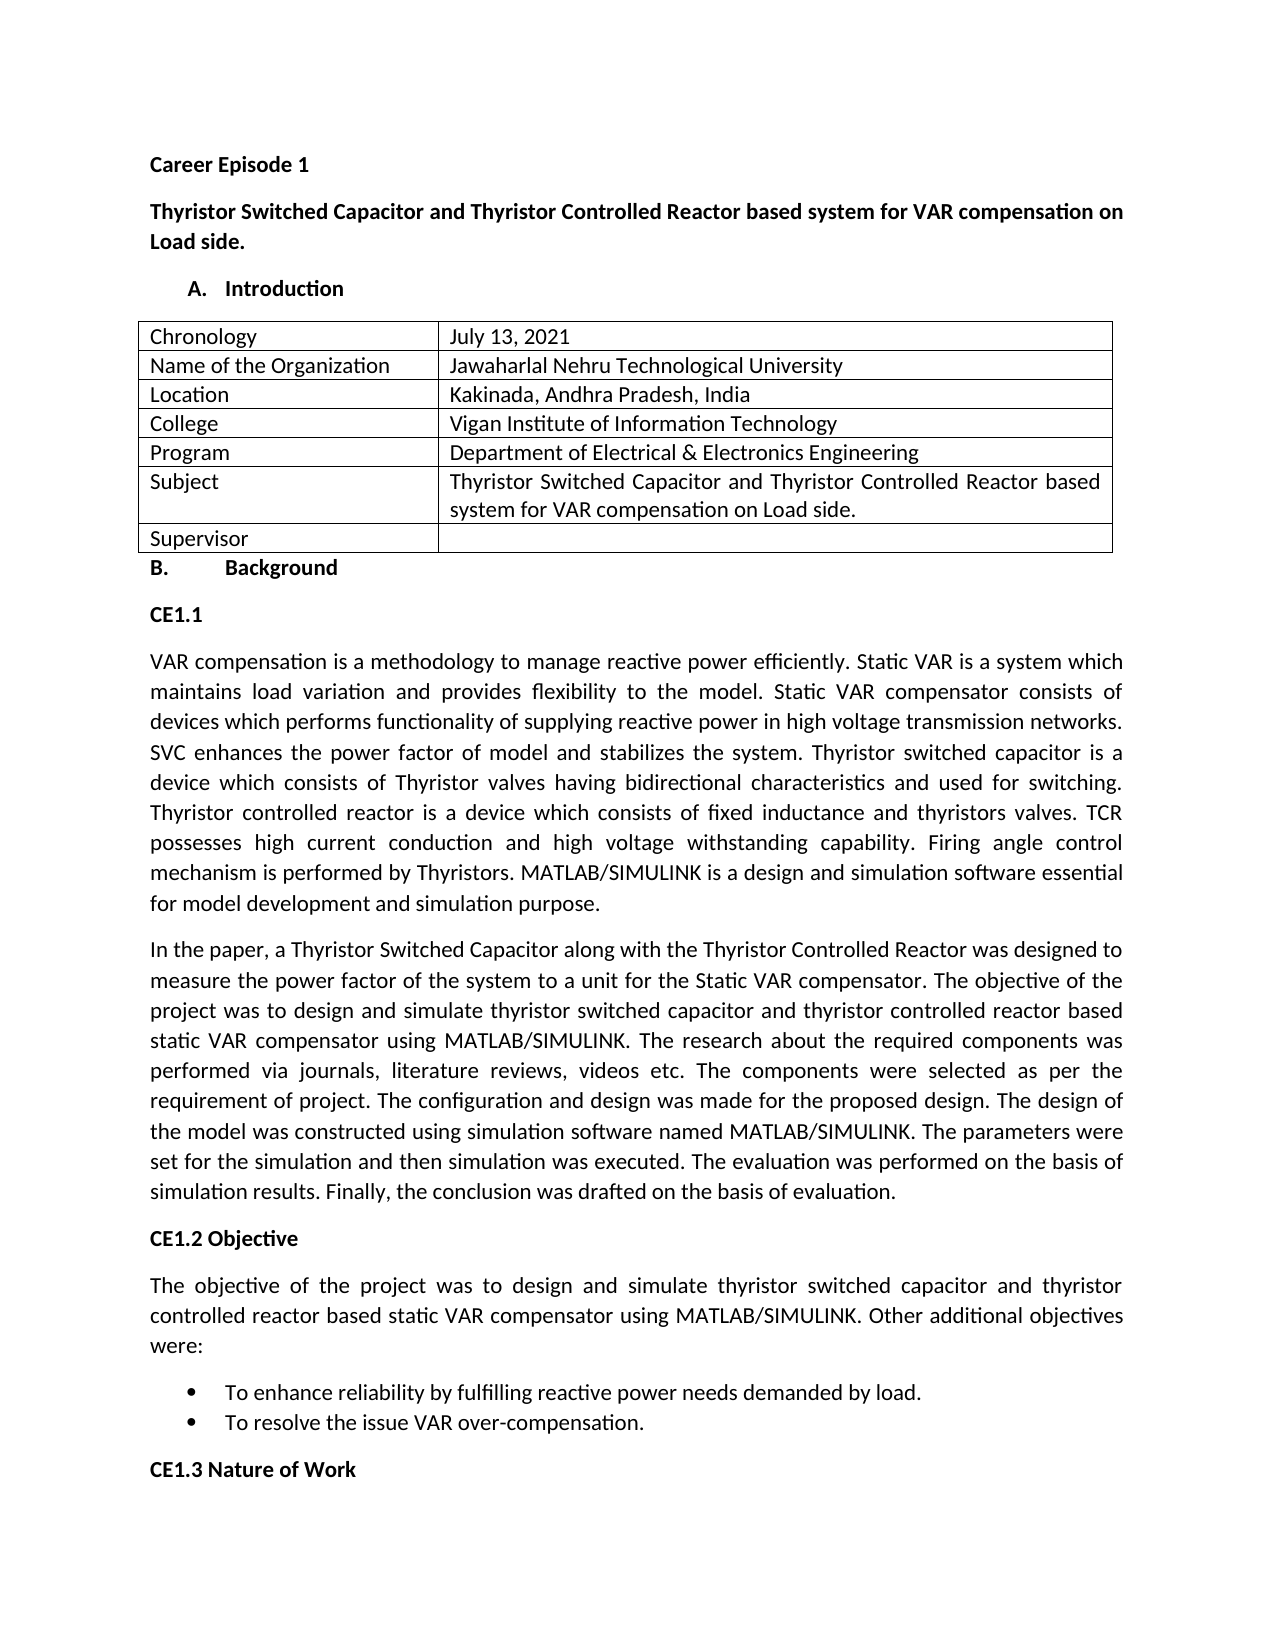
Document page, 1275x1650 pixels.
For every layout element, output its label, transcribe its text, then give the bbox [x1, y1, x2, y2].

text CE1.1 [150, 600, 1125, 628]
table_cell Program [139, 438, 438, 466]
text CE1.2 Objective [150, 1224, 1125, 1252]
table_cell Supervisor [139, 524, 438, 552]
table_cell Name of the Organization [139, 351, 438, 379]
text CE1.3 Nature of Work [150, 1455, 1125, 1483]
table_header Chronology [139, 322, 438, 350]
table_cell Kakinada, Andhra Pradesh, India [439, 380, 1112, 408]
text The objective of the project was to design and simulate thyristor switched capacitor and thyristor controlled reactor based static VAR compensator using MATLAB/SIMULINK. Other additional objectives were: [150, 1271, 1125, 1359]
list Background [150, 553, 1125, 581]
text VAR compensation is a methodology to manage reactive power efficiently. Static VAR is a system which maintains load variation and provides flexibility to the model. Static VAR compensator consists of devices which performs functionality of supplying reactive power in high voltage transmission networks. SVC enhances the power factor of model and stabilizes the system. Thyristor switched capacitor is a device which consists of Thyristor valves having bidirectional characteristics and used for switching. Thyristor controlled reactor is a device which consists of fixed inductance and thyristors valves. TCR possesses high current conduction and high voltage withstanding capability. Firing angle control mechanism is performed by Thyristors. MATLAB/SIMULINK is a design and simulation software essential for model development and simulation purpose. [150, 647, 1125, 917]
list To enhance reliability by fulfilling reactive power needs demanded by load. [187, 1378, 1125, 1406]
table_cell Department of Electrical & Electronics Engineering [439, 438, 1112, 466]
table_cell Thyristor Switched Capacitor and Thyristor Controlled Reactor based system for VAR compensation on Load side. [439, 467, 1112, 523]
text Thyristor Switched Capacitor and Thyristor Controlled Reactor based system for VAR compensation on Load side. [150, 197, 1125, 255]
table_header July 13, 2021 [439, 322, 1112, 350]
table_cell [439, 524, 1112, 552]
table_cell Vigan Institute of Information Technology [439, 409, 1112, 437]
table_cell Jawaharlal Nehru Technological University [439, 351, 1112, 379]
text In the paper, a Thyristor Switched Capacitor along with the Thyristor Controlled Reactor was designed to measure the power factor of the system to a unit for the Static VAR compensator. The objective of the project was to design and simulate thyristor switched capacitor and thyristor controlled reactor based static VAR compensator using MATLAB/SIMULINK. The research about the required components was performed via journals, literature reviews, videos etc. The components were selected as per the requirement of project. The configuration and design was made for the proposed design. The design of the model was constructed using simulation software named MATLAB/SIMULINK. The parameters were set for the simulation and then simulation was executed. The evaluation was performed on the basis of simulation results. Finally, the conclusion was drafted on the basis of evaluation. [150, 936, 1125, 1205]
table_cell Subject [139, 467, 438, 523]
text Career Episode 1 [150, 150, 1125, 178]
list Introduction [187, 274, 1125, 302]
list To resolve the issue VAR over-compensation. [187, 1408, 1125, 1437]
table_cell Location [139, 380, 438, 408]
table_cell College [139, 409, 438, 437]
